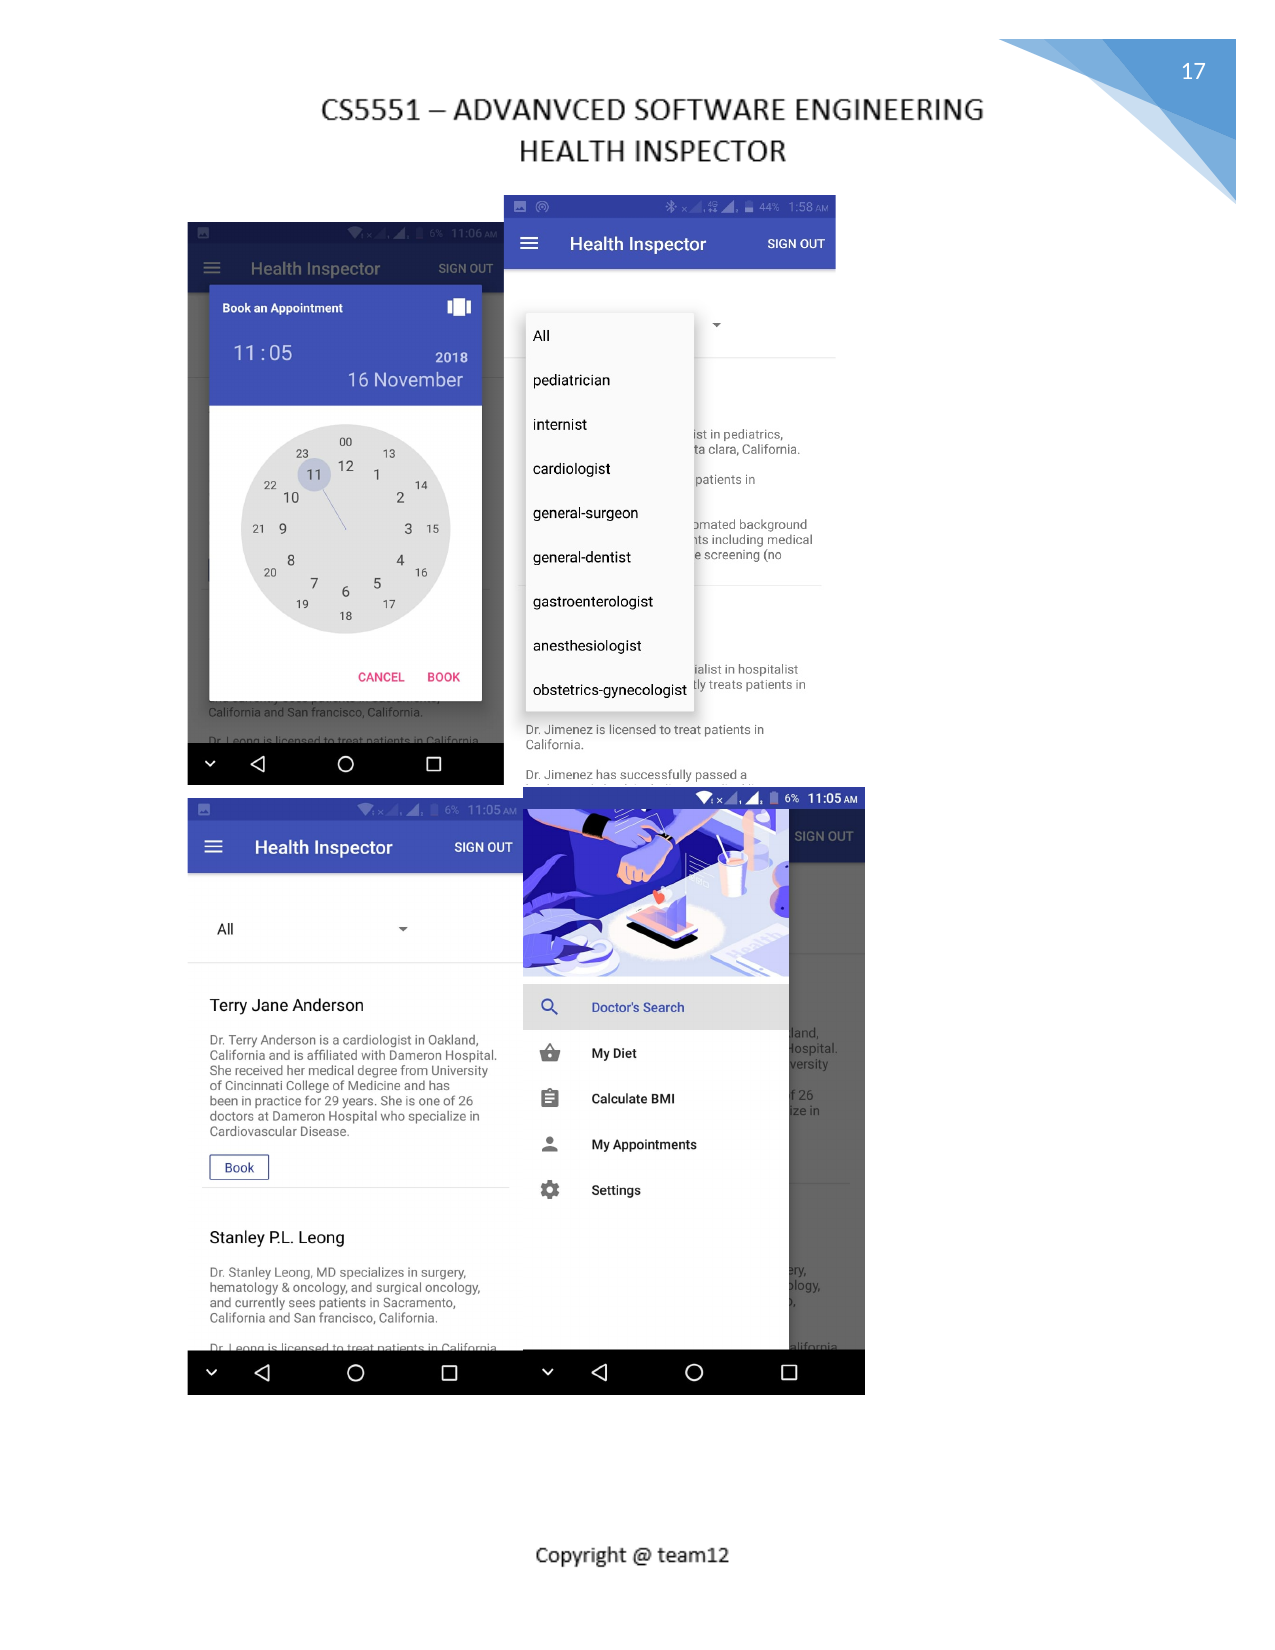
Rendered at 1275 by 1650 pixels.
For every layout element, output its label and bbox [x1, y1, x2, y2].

picture [529, 1542, 746, 1575]
picture [279, 39, 1236, 205]
picture [187, 787, 865, 1395]
picture [187, 195, 836, 785]
